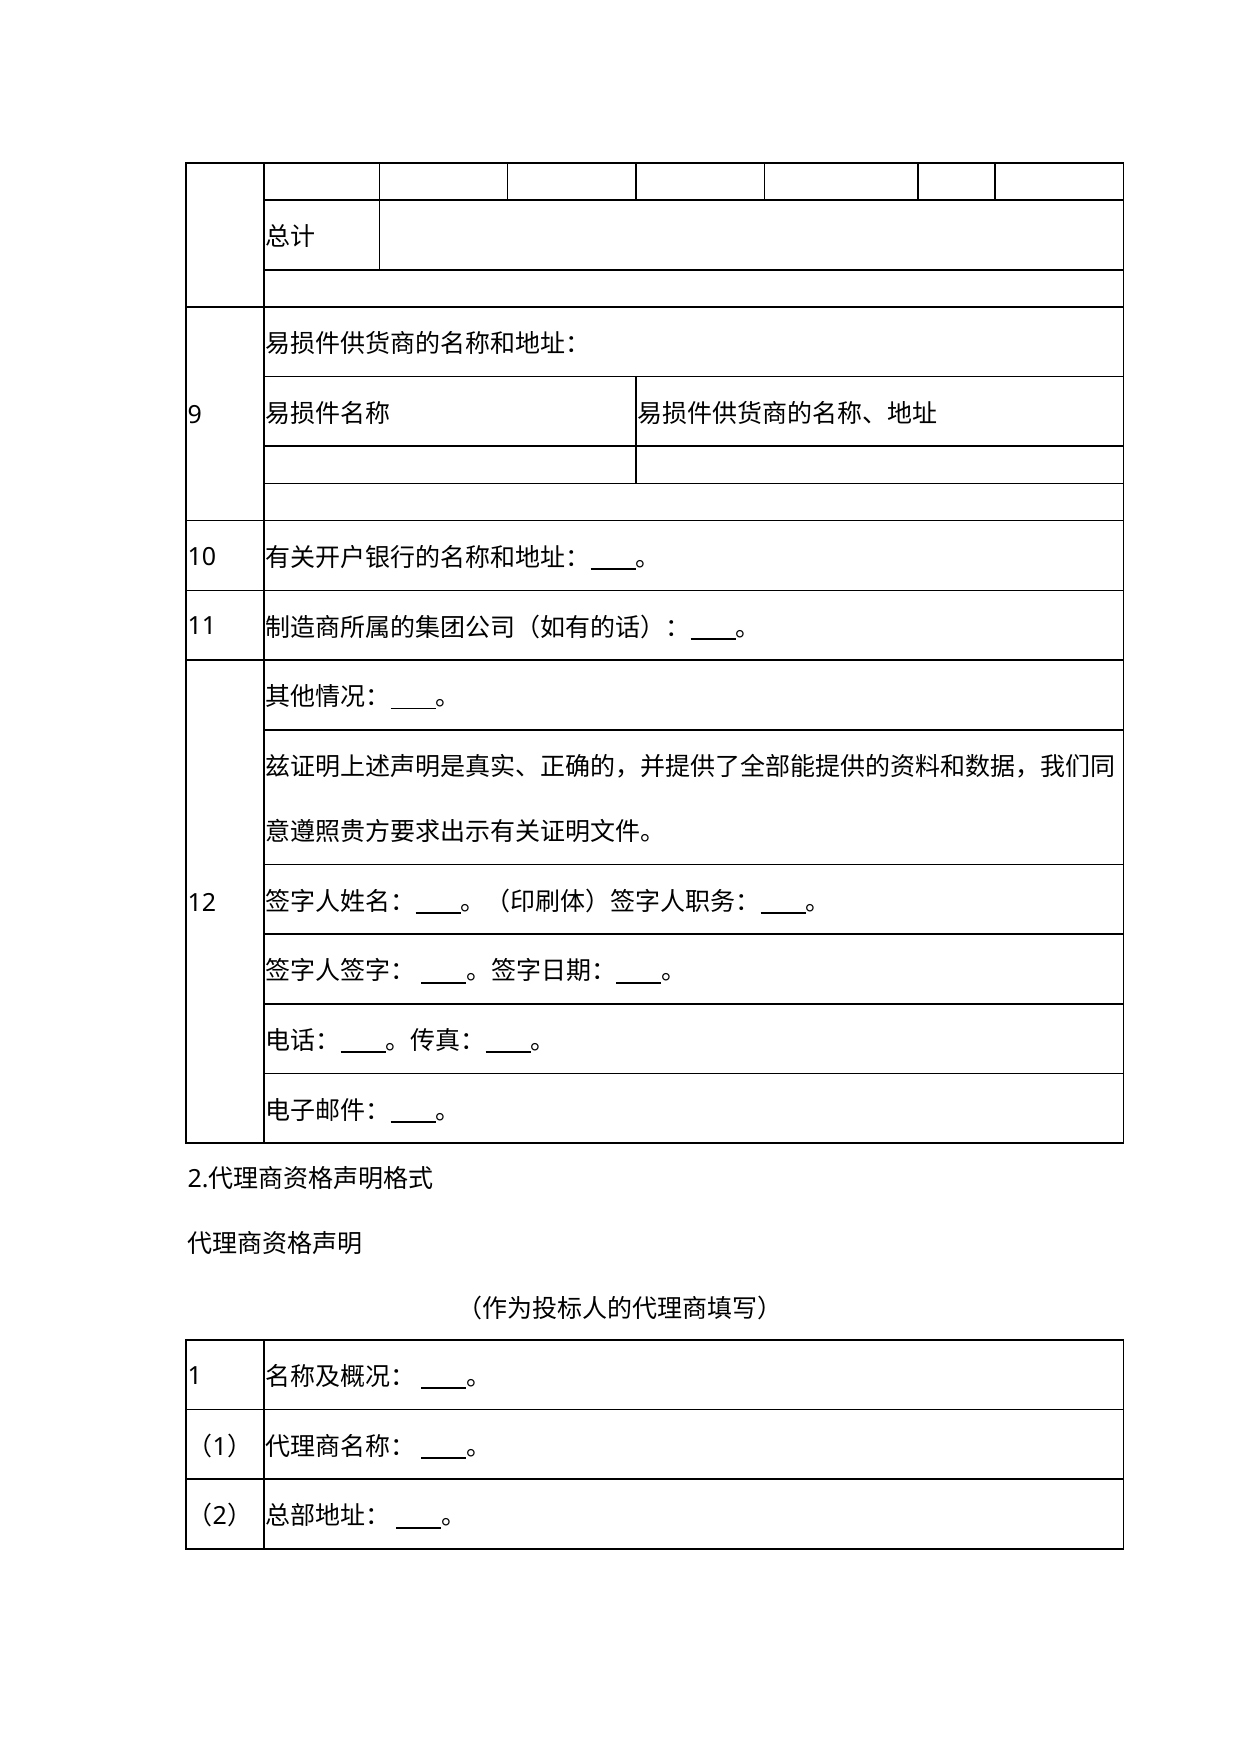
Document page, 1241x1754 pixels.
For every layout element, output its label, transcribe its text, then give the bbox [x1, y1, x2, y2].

table_cell 代理商名称： 。 [265, 1410, 1123, 1478]
text 代理商资格声明 [187, 1209, 1053, 1274]
table_cell 9 [187, 308, 263, 520]
table_header 1 [187, 1341, 263, 1408]
table_cell [996, 164, 1123, 199]
table_cell [765, 164, 917, 199]
table_cell 总计 [265, 201, 379, 269]
table_cell [919, 164, 994, 199]
table_cell （2） [187, 1480, 263, 1548]
table_cell [380, 164, 507, 199]
table_cell 总部地址： 。 [265, 1480, 1123, 1548]
text 2.代理商资格声明格式 [187, 1144, 1053, 1209]
table_cell [265, 164, 379, 199]
table_cell 电子邮件： 。 [265, 1074, 1123, 1142]
table_cell 10 [187, 521, 263, 589]
table_cell 制造商所属的集团公司（如有的话）： 。 [265, 591, 1123, 659]
text （作为投标人的代理商填写） [187, 1274, 1053, 1339]
table_cell [380, 201, 1123, 269]
table_cell 11 [187, 591, 263, 659]
table_cell 签字人签字： 。签字日期： 。 [265, 935, 1123, 1003]
table_cell 电话： 。传真： 。 [265, 1005, 1123, 1073]
table_cell [637, 447, 1123, 483]
table_cell 易损件供货商的名称、地址 [637, 377, 1123, 445]
table_cell [508, 164, 635, 199]
table_cell [265, 447, 635, 483]
table_cell （1） [187, 1410, 263, 1478]
table_header 名称及概况： 。 [265, 1341, 1123, 1408]
table_cell [265, 271, 1123, 306]
table_cell 兹证明上述声明是真实、正确的，并提供了全部能提供的资料和数据，我们同意遵照贵方要求出示有关证明文件。 [265, 731, 1123, 863]
table_cell 易损件名称 [265, 377, 635, 445]
table_cell 签字人姓名： 。（印刷体）签字人职务： 。 [265, 865, 1123, 933]
table_cell 易损件供货商的名称和地址： [265, 308, 1123, 376]
table_cell 其他情况： 。 [265, 661, 1123, 729]
table_cell [265, 484, 1123, 520]
table_cell 有关开户银行的名称和地址： 。 [265, 521, 1123, 589]
table_cell 12 [187, 661, 263, 1142]
table_cell [637, 164, 764, 199]
